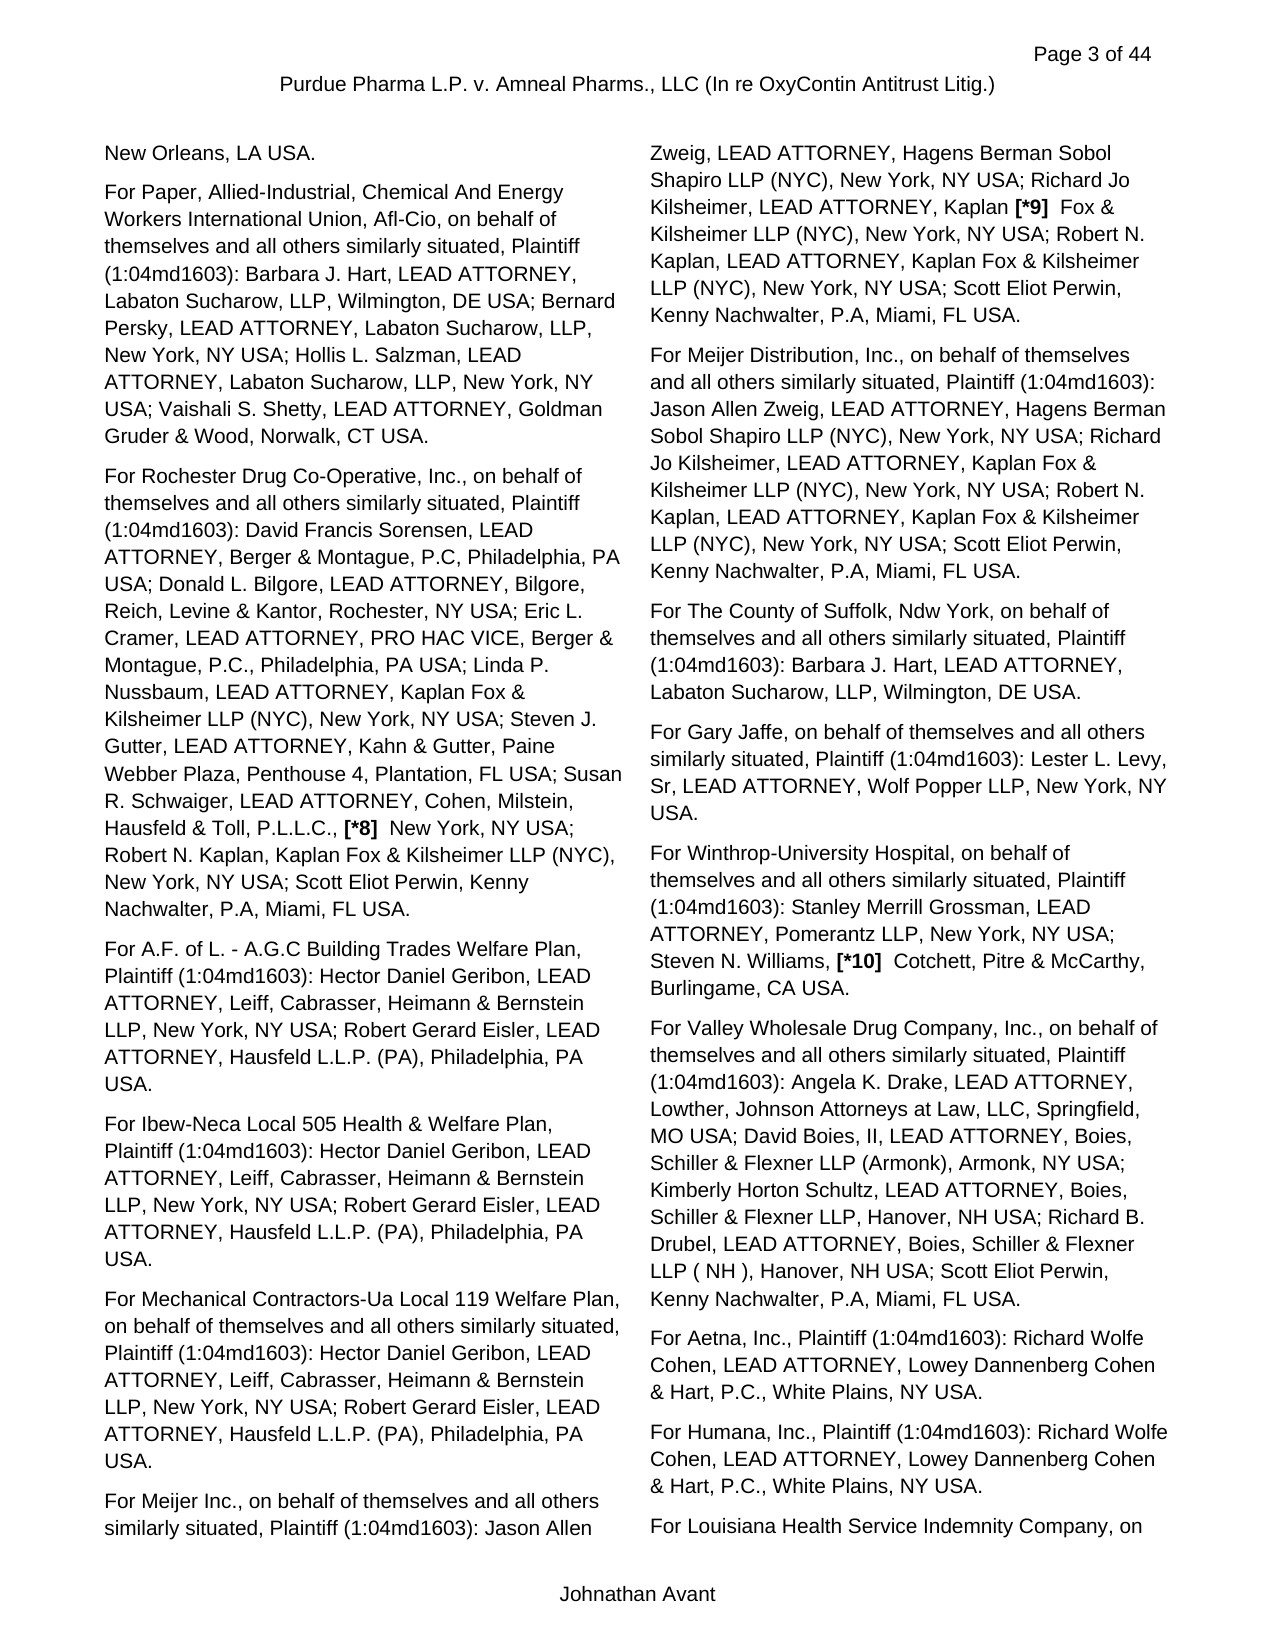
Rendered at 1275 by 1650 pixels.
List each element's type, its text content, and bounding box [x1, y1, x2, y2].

text For Humana, Inc., Plaintiff (1:04md1603): Richard Wolfe Cohen, LEAD ATTORNEY, Lowey Dannenberg Cohen & Hart, P.C., White Plains, NY USA. [650, 1417, 1171, 1498]
text For Ibew-Neca Local 505 Health & Welfare Plan, Plaintiff (1:04md1603): Hector Daniel Geribon, LEAD ATTORNEY, Leiff, Cabrasser, Heimann & Bernstein LLP, New York, NY USA; Robert Gerard Eisler, LEAD ATTORNEY, Hausfeld L.L.P. (PA), Philadelphia, PA USA. [104, 1108, 625, 1271]
text For Meijer Inc., on behalf of themselves and all others similarly situated, Plaintiff (1:04md1603): Jason Allen Zweig, LEAD ATTORNEY, Hagens Berman Sobol Shapiro LLP (NYC), New York, NY USA; Richard Jo Kilsheimer, LEAD ATTORNEY, Kaplan [*9] Fox & Kilsheimer LLP (NYC), New York, NY USA; Robert N. Kaplan, LEAD ATTORNEY, Kaplan Fox & Kilsheimer LLP (NYC), New York, NY USA; Scott Eliot Perwin, Kenny Nachwalter, P.A, Miami, FL USA. [650, 137, 1171, 327]
text For Meijer Distribution, Inc., on behalf of themselves and all others similarly situated, Plaintiff (1:04md1603): Jason Allen Zweig, LEAD ATTORNEY, Hagens Berman Sobol Shapiro LLP (NYC), New York, NY USA; Richard Jo Kilsheimer, LEAD ATTORNEY, Kaplan Fox & Kilsheimer LLP (NYC), New York, NY USA; Robert N. Kaplan, LEAD ATTORNEY, Kaplan Fox & Kilsheimer LLP (NYC), New York, NY USA; Scott Eliot Perwin, Kenny Nachwalter, P.A, Miami, FL USA. [650, 339, 1171, 583]
text For Meijer Inc., on behalf of themselves and all others similarly situated, Plaintiff (1:04md1603): Jason Allen Zweig, LEAD ATTORNEY, Hagens Berman Sobol Shapiro LLP (NYC), New York, NY USA; Richard Jo Kilsheimer, LEAD ATTORNEY, Kaplan [*9] Fox & Kilsheimer LLP (NYC), New York, NY USA; Robert N. Kaplan, LEAD ATTORNEY, Kaplan Fox & Kilsheimer LLP (NYC), New York, NY USA; Scott Eliot Perwin, Kenny Nachwalter, P.A, Miami, FL USA. [104, 1485, 625, 1539]
text For Paper, Allied-Industrial, Chemical And Energy Workers International Union, Afl-Cio, on behalf of themselves and all others similarly situated, Plaintiff (1:04md1603): Barbara J. Hart, LEAD ATTORNEY, Labaton Sucharow, LLP, Wilmington, DE USA; Bernard Persky, LEAD ATTORNEY, Labaton Sucharow, LLP, New York, NY USA; Hollis L. Salzman, LEAD ATTORNEY, Labaton Sucharow, LLP, New York, NY USA; Vaishali S. Shetty, LEAD ATTORNEY, Goldman Gruder & Wood, Norwalk, CT USA. [104, 177, 625, 448]
text For Valley Wholesale Drug Company, Inc., on behalf of themselves and all others similarly situated, Plaintiff (1:04md1603): Angela K. Drake, LEAD ATTORNEY, Lowther, Johnson Attorneys at Law, LLC, Springfield, MO USA; David Boies, II, LEAD ATTORNEY, Boies, Schiller & Flexner LLP (Armonk), Armonk, NY USA; Kimberly Horton Schultz, LEAD ATTORNEY, Boies, Schiller & Flexner LLP, Hanover, NH USA; Richard B. Drubel, LEAD ATTORNEY, Boies, Schiller & Flexner LLP ( NH ), Hanover, NH USA; Scott Eliot Perwin, Kenny Nachwalter, P.A, Miami, FL USA. [650, 1012, 1171, 1310]
text For Mechanical Contractors-Ua Local 119 Welfare Plan, on behalf of themselves and all others similarly situated, Plaintiff (1:04md1603): Hector Daniel Geribon, LEAD ATTORNEY, Leiff, Cabrasser, Heimann & Bernstein LLP, New York, NY USA; Robert Gerard Eisler, LEAD ATTORNEY, Hausfeld L.L.P. (PA), Philadelphia, PA USA. [104, 1283, 625, 1473]
text For Rochester Drug Co-Operative, Inc., on behalf of themselves and all others similarly situated, Plaintiff (1:04md1603): David Francis Sorensen, LEAD ATTORNEY, Berger & Montague, P.C, Philadelphia, PA USA; Donald L. Bilgore, LEAD ATTORNEY, Bilgore, Reich, Levine & Kantor, Rochester, NY USA; Eric L. Cramer, LEAD ATTORNEY, PRO HAC VICE, Berger & Montague, P.C., Philadelphia, PA USA; Linda P. Nussbaum, LEAD ATTORNEY, Kaplan Fox & Kilsheimer LLP (NYC), New York, NY USA; Steven J. Gutter, LEAD ATTORNEY, Kahn & Gutter, Paine Webber Plaza, Penthouse 4, Plantation, FL USA; Susan R. Schwaiger, LEAD ATTORNEY, Cohen, Milstein, Hausfeld & Toll, P.L.L.C., [*8] New York, NY USA; Robert N. Kaplan, Kaplan Fox & Kilsheimer LLP (NYC), New York, NY USA; Scott Eliot Perwin, Kenny Nachwalter, P.A, Miami, FL USA. [104, 460, 625, 921]
text For The County of Suffolk, Ndw York, on behalf of themselves and all others similarly situated, Plaintiff (1:04md1603): Barbara J. Hart, LEAD ATTORNEY, Labaton Sucharow, LLP, Wilmington, DE USA. [650, 596, 1171, 704]
text For Winthrop-University Hospital, on behalf of themselves and all others similarly situated, Plaintiff (1:04md1603): Stanley Merrill Grossman, LEAD ATTORNEY, Pomerantz LLP, New York, NY USA; Steven N. Williams, [*10] Cotchett, Pitre & McCarthy, Burlingame, CA USA. [650, 837, 1171, 1000]
text For Gary Jaffe, on behalf of themselves and all others similarly situated, Plaintiff (1:04md1603): Lester L. Levy, Sr, LEAD ATTORNEY, Wolf Popper LLP, New York, NY USA. [650, 717, 1171, 825]
text For Aetna, Inc., Plaintiff (1:04md1603): Richard Wolfe Cohen, LEAD ATTORNEY, Lowey Dannenberg Cohen & Hart, P.C., White Plains, NY USA. [650, 1323, 1171, 1404]
text For A.F. of L. - A.G.C Building Trades Welfare Plan, Plaintiff (1:04md1603): Hector Daniel Geribon, LEAD ATTORNEY, Leiff, Cabrasser, Heimann & Bernstein LLP, New York, NY USA; Robert Gerard Eisler, LEAD ATTORNEY, Hausfeld L.L.P. (PA), Philadelphia, PA USA. [104, 933, 625, 1096]
